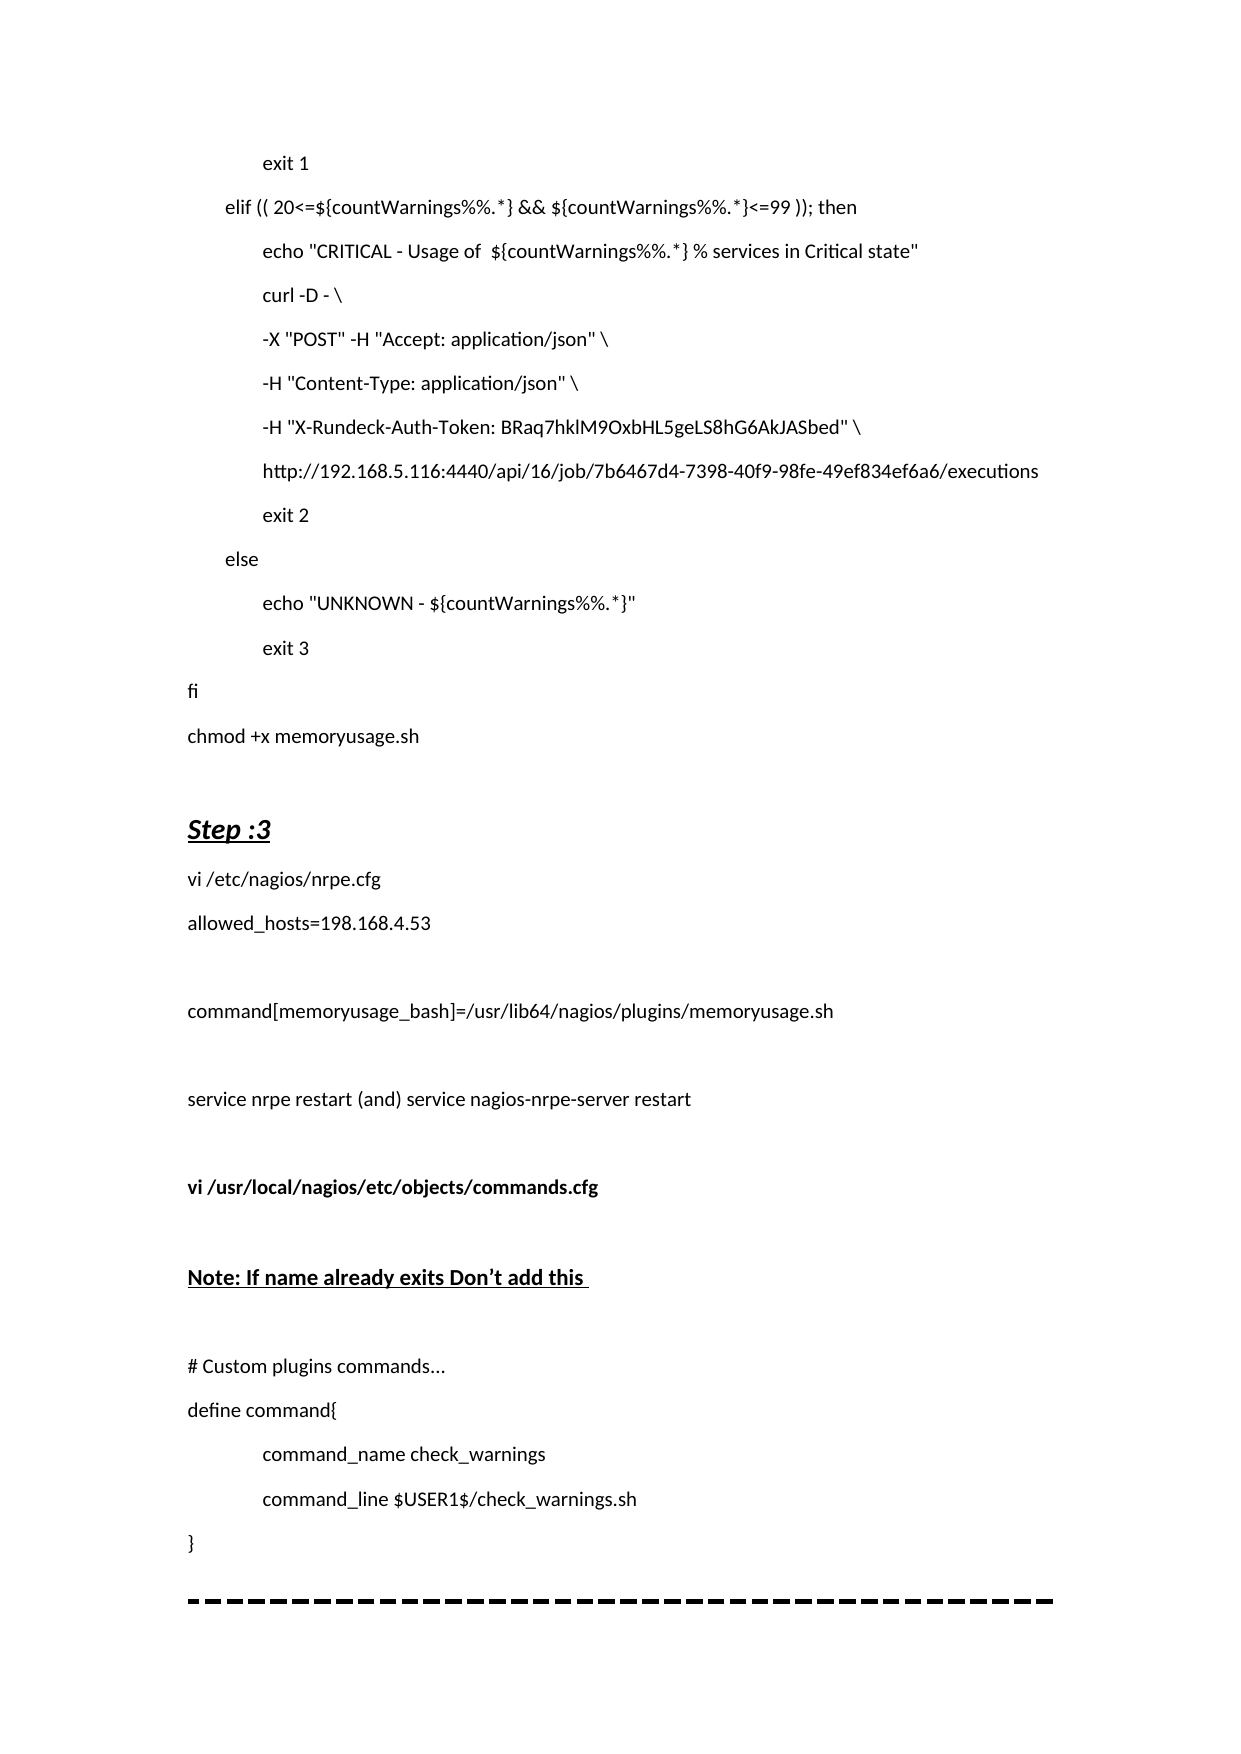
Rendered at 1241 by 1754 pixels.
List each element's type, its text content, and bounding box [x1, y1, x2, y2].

text service nrpe restart (and) service nagios-nrpe-server restart [187, 1086, 1053, 1112]
text Step :3 [187, 811, 1053, 847]
text exit 1 [187, 150, 1053, 175]
text command_line $USER1$/check_warnings.sh [187, 1486, 1053, 1511]
text allowed_hosts=198.168.4.53 [187, 910, 1053, 936]
text elif (( 20<=${countWarnings%%.*} && ${countWarnings%%.*}<=99 )); then [187, 194, 1053, 219]
text echo "UNKNOWN - ${countWarnings%%.*}" [187, 591, 1053, 616]
text command_name check_warnings [187, 1442, 1053, 1467]
text } [187, 1530, 1053, 1555]
text -X "POST" -H "Accept: application/json" \ [187, 326, 1053, 352]
text command[memoryusage_bash]=/usr/lib64/nagios/plugins/memoryusage.sh [187, 998, 1053, 1024]
text -H "X-Rundeck-Auth-Token: BRaq7hklM9OxbHL5geLS8hG6AkJASbed" \ [187, 414, 1053, 440]
text exit 3 [187, 635, 1053, 660]
text -H "Content-Type: application/json" \ [187, 370, 1053, 396]
text # Custom plugins commands... [187, 1353, 1053, 1379]
text echo "CRITICAL - Usage of ${countWarnings%%.*} % services in Critical state" [187, 238, 1053, 263]
text http://192.168.5.116:4440/api/16/job/7b6467d4-7398-40f9-98fe-49ef834ef6a6/executions [187, 458, 1053, 484]
text exit 2 [187, 502, 1053, 528]
text chmod +x memoryusage.sh [187, 723, 1053, 748]
text vi /etc/nagios/nrpe.cfg [187, 866, 1053, 891]
text curl -D - \ [187, 282, 1053, 308]
text vi /usr/local/nagios/etc/objects/commands.cfg [187, 1174, 1053, 1200]
text else [187, 547, 1053, 572]
text Note: If name already exits Don’t add this [187, 1263, 1053, 1291]
text fi [187, 679, 1053, 704]
text define command{ [187, 1398, 1053, 1423]
